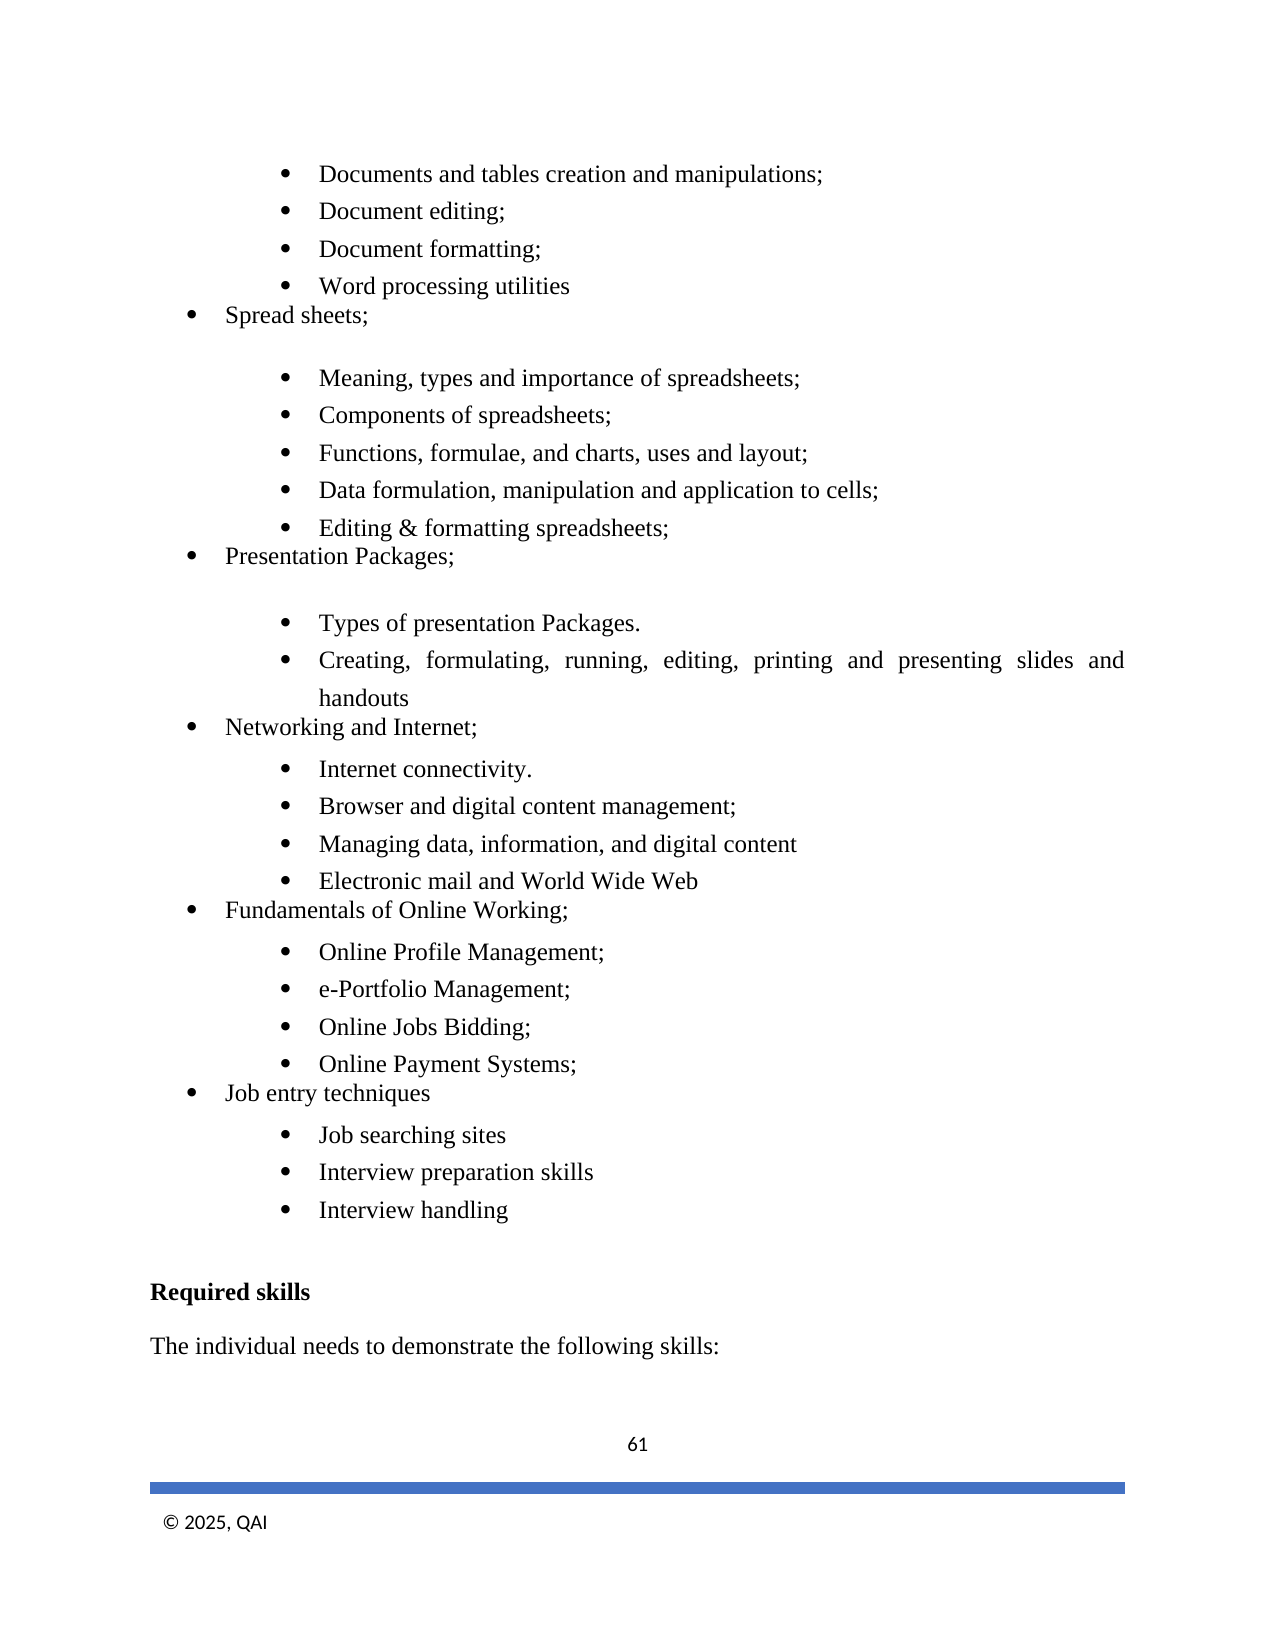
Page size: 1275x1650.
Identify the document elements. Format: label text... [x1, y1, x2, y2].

list Job entry techniques [187, 1078, 1125, 1107]
list Online Jobs Bidding; [281, 1003, 1125, 1040]
list Job searching sites [281, 1111, 1125, 1148]
list Document formatting; [281, 225, 1125, 262]
list Electronic mail and World Wide Web [281, 857, 1125, 895]
list Fundamentals of Online Working; [187, 895, 1125, 924]
list Online Payment Systems; [281, 1040, 1125, 1078]
list Browser and digital content management; [281, 782, 1125, 820]
list Networking and Internet; [187, 712, 1125, 741]
list Document editing; [281, 187, 1125, 225]
list Presentation Packages; [187, 541, 1125, 570]
list Editing & formatting spreadsheets; [281, 504, 1125, 541]
list Internet connectivity. [281, 745, 1125, 782]
list Interview handling [281, 1186, 1125, 1223]
list Spread sheets; [187, 300, 1125, 329]
list Components of spreadsheets; [281, 391, 1125, 429]
list Documents and tables creation and manipulations; [281, 150, 1125, 187]
list Online Profile Management; [281, 928, 1125, 965]
list Meaning, types and importance of spreadsheets; [281, 354, 1125, 391]
list Word processing utilities [281, 262, 1125, 300]
list Managing data, information, and digital content [281, 820, 1125, 857]
list Creating, formulating, running, editing, printing and presenting slides and handouts [281, 637, 1125, 712]
text The individual needs to demonstrate the following skills: [150, 1331, 1125, 1360]
list Functions, formulae, and charts, uses and layout; [281, 429, 1125, 466]
list Data formulation, manipulation and application to cells; [281, 466, 1125, 504]
list e-Portfolio Management; [281, 965, 1125, 1003]
text Required skills [150, 1277, 1125, 1306]
list Types of presentation Packages. [281, 599, 1125, 637]
list Interview preparation skills [281, 1148, 1125, 1186]
